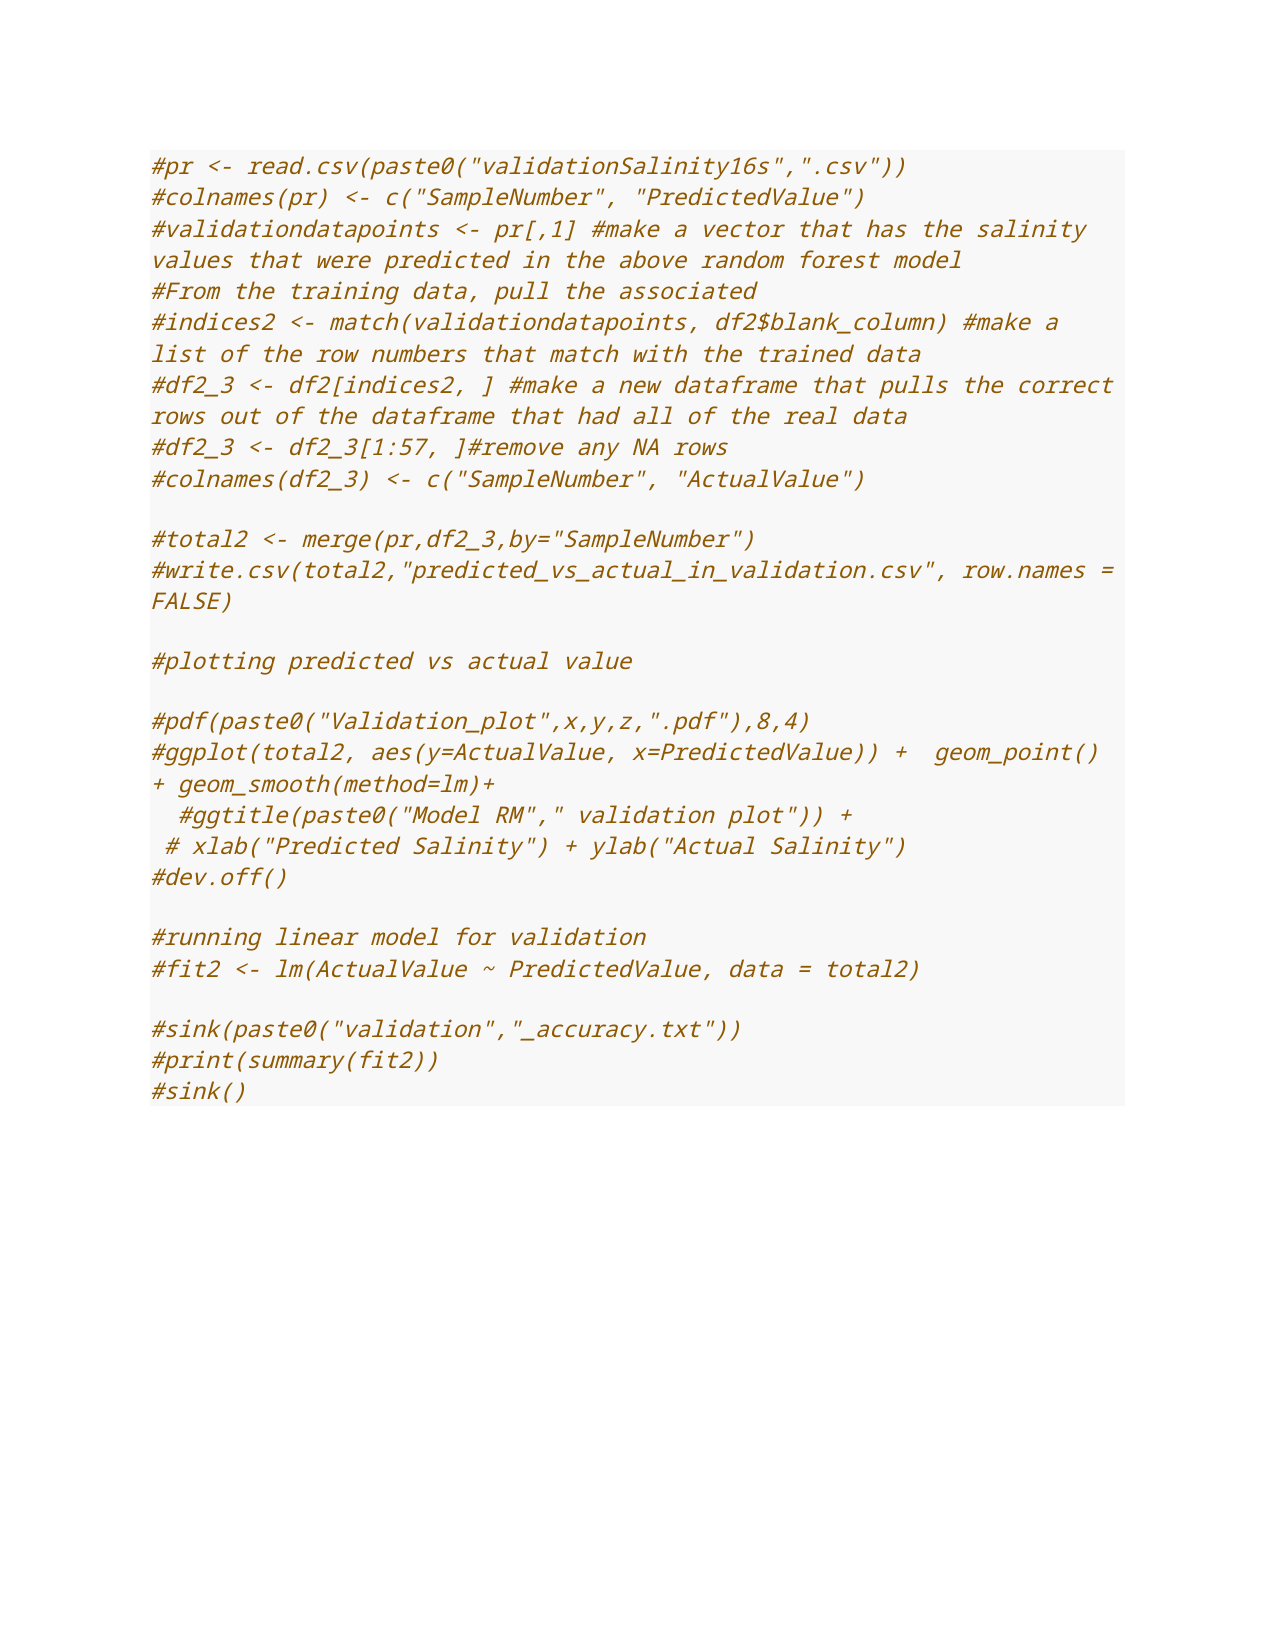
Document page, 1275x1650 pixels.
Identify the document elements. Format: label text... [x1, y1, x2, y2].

text #pr <- read.csv(paste0("validationSalinity16s",".csv")) #colnames(pr) <- c("SampleNumber", "PredictedValue") #validationdatapoints <- pr[,1] #make a vector that has the salinity values that were predicted in the above random forest model #From the training data, pull the associated #indices2 <- match(validationdatapoints, df2$blank_column) #make a list of the row numbers that match with the trained data #df2_3 <- df2[indices2, ] #make a new dataframe that pulls the correct rows out of the dataframe that had all of the real data #df2_3 <- df2_3[1:57, ]#remove any NA rows #colnames(df2_3) <- c("SampleNumber", "ActualValue") #total2 <- merge(pr,df2_3,by="SampleNumber") #write.csv(total2,"predicted_vs_actual_in_validation.csv", row.names = FALSE) #plotting predicted vs actual value #pdf(paste0("Validation_plot",x,y,z,".pdf"),8,4) #ggplot(total2, aes(y=ActualValue, x=PredictedValue)) + geom_point() + geom_smooth(method=lm)+ #ggtitle(paste0("Model RM"," validation plot")) + # xlab("Predicted Salinity") + ylab("Actual Salinity") #dev.off() #running linear model for validation #fit2 <- lm(ActualValue ~ PredictedValue, data = total2) #sink(paste0("validation","_accuracy.txt")) #print(summary(fit2)) #sink() [150, 150, 1125, 1106]
